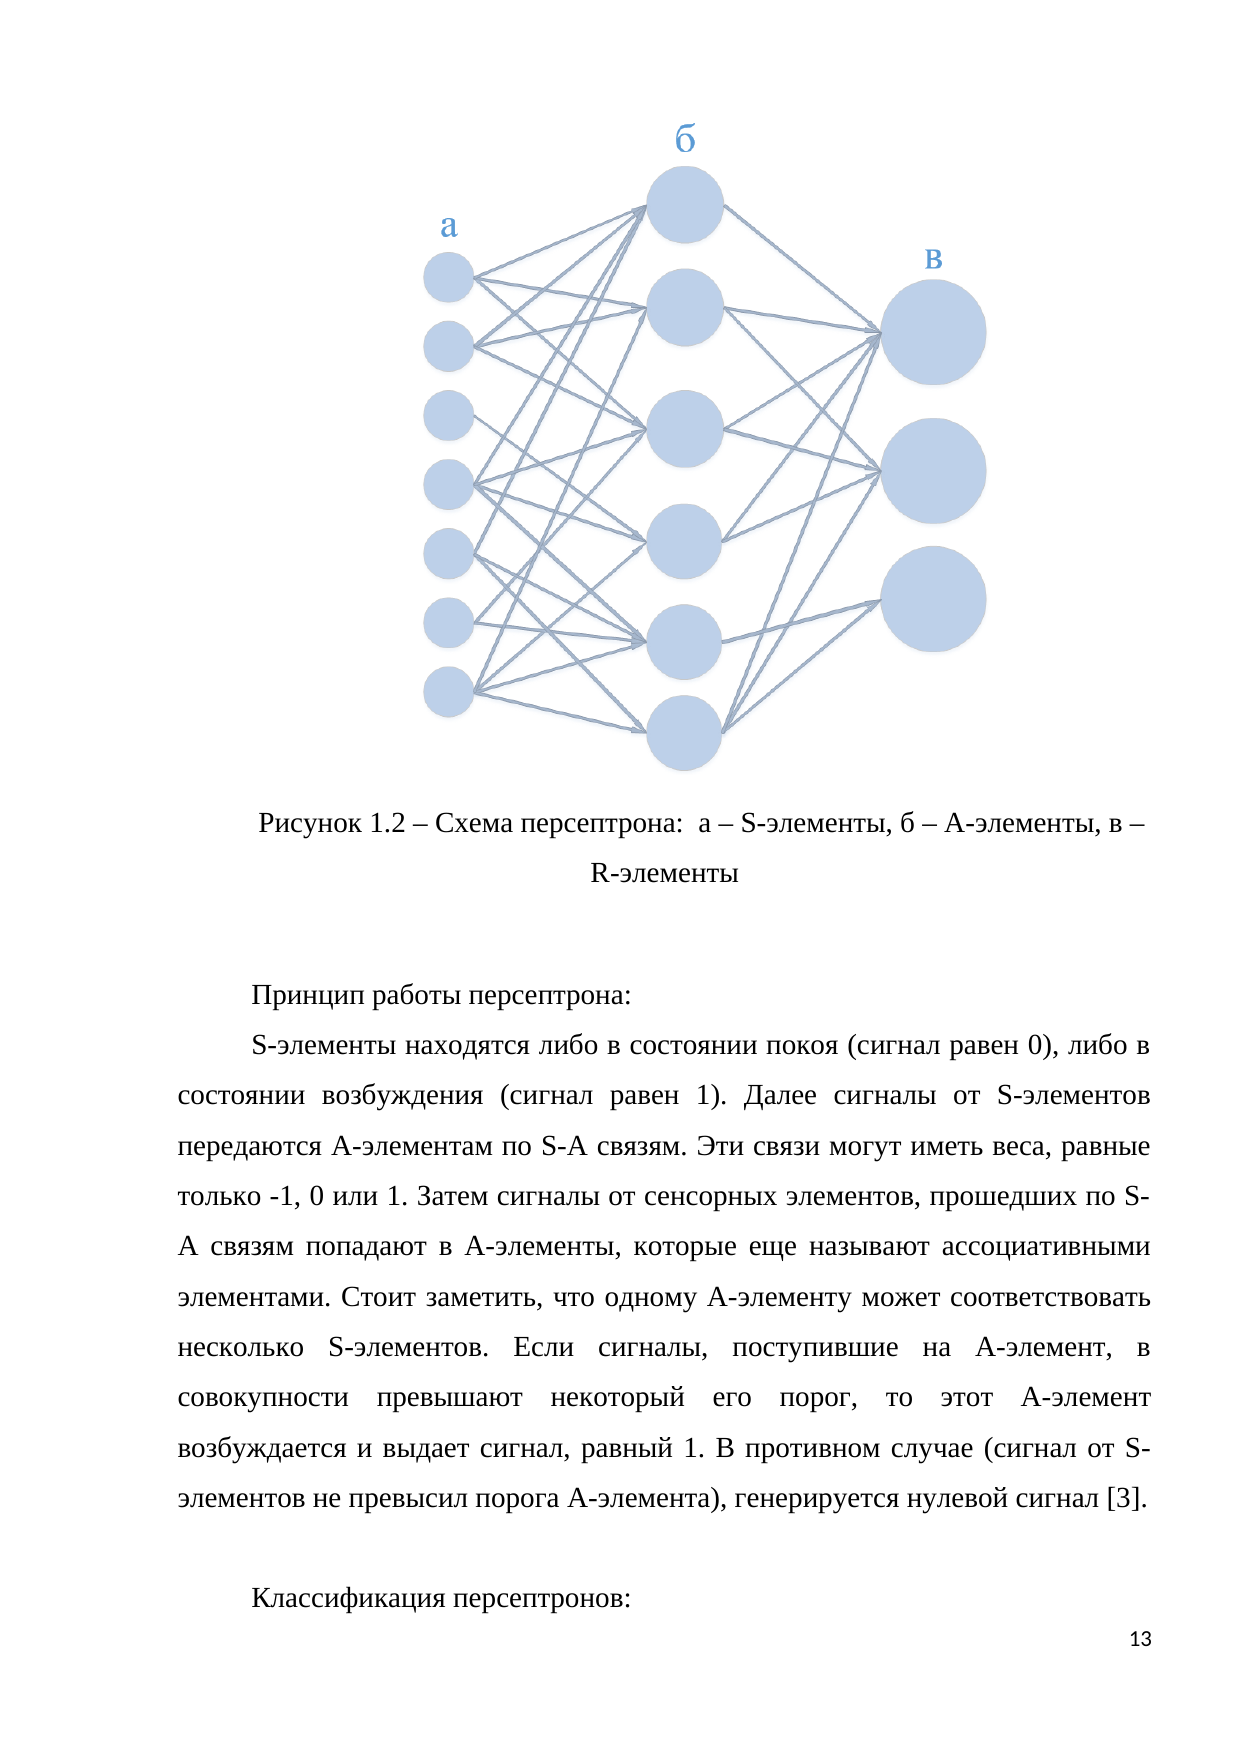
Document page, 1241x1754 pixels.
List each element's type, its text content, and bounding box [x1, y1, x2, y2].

text Рисунок 1.2 – Схема персептрона: а – S-элементы, б – A-элементы, в – R-элементы [177, 805, 1152, 889]
text Классификация персептронов: [177, 1581, 1152, 1614]
picture [410, 118, 993, 775]
text S-элементы находятся либо в состоянии покоя (сигнал равен 0), либо в состоянии возбуждения (сигнал равен 1). Далее сигналы от S-элементов передаются A-элементам по S-A связям. Эти связи могут иметь веса, равные только -1, 0 или 1. Затем сигналы от сенсорных элементов, прошедших по S-A связям попадают в A-элементы, которые еще называют ассоциативными элементами. Стоит заметить, что одному A-элементу может соответствовать несколько S-элементов. Если сигналы, поступившие на A-элемент, в совокупности превышают некоторый его порог, то этот A-элемент возбуждается и выдает сигнал, равный 1. В противном случае (сигнал от S-элементов не превысил порога A-элемента), генерируется нулевой сигнал [3]. [177, 1027, 1152, 1513]
text Принцип работы персептрона: [177, 977, 1152, 1010]
